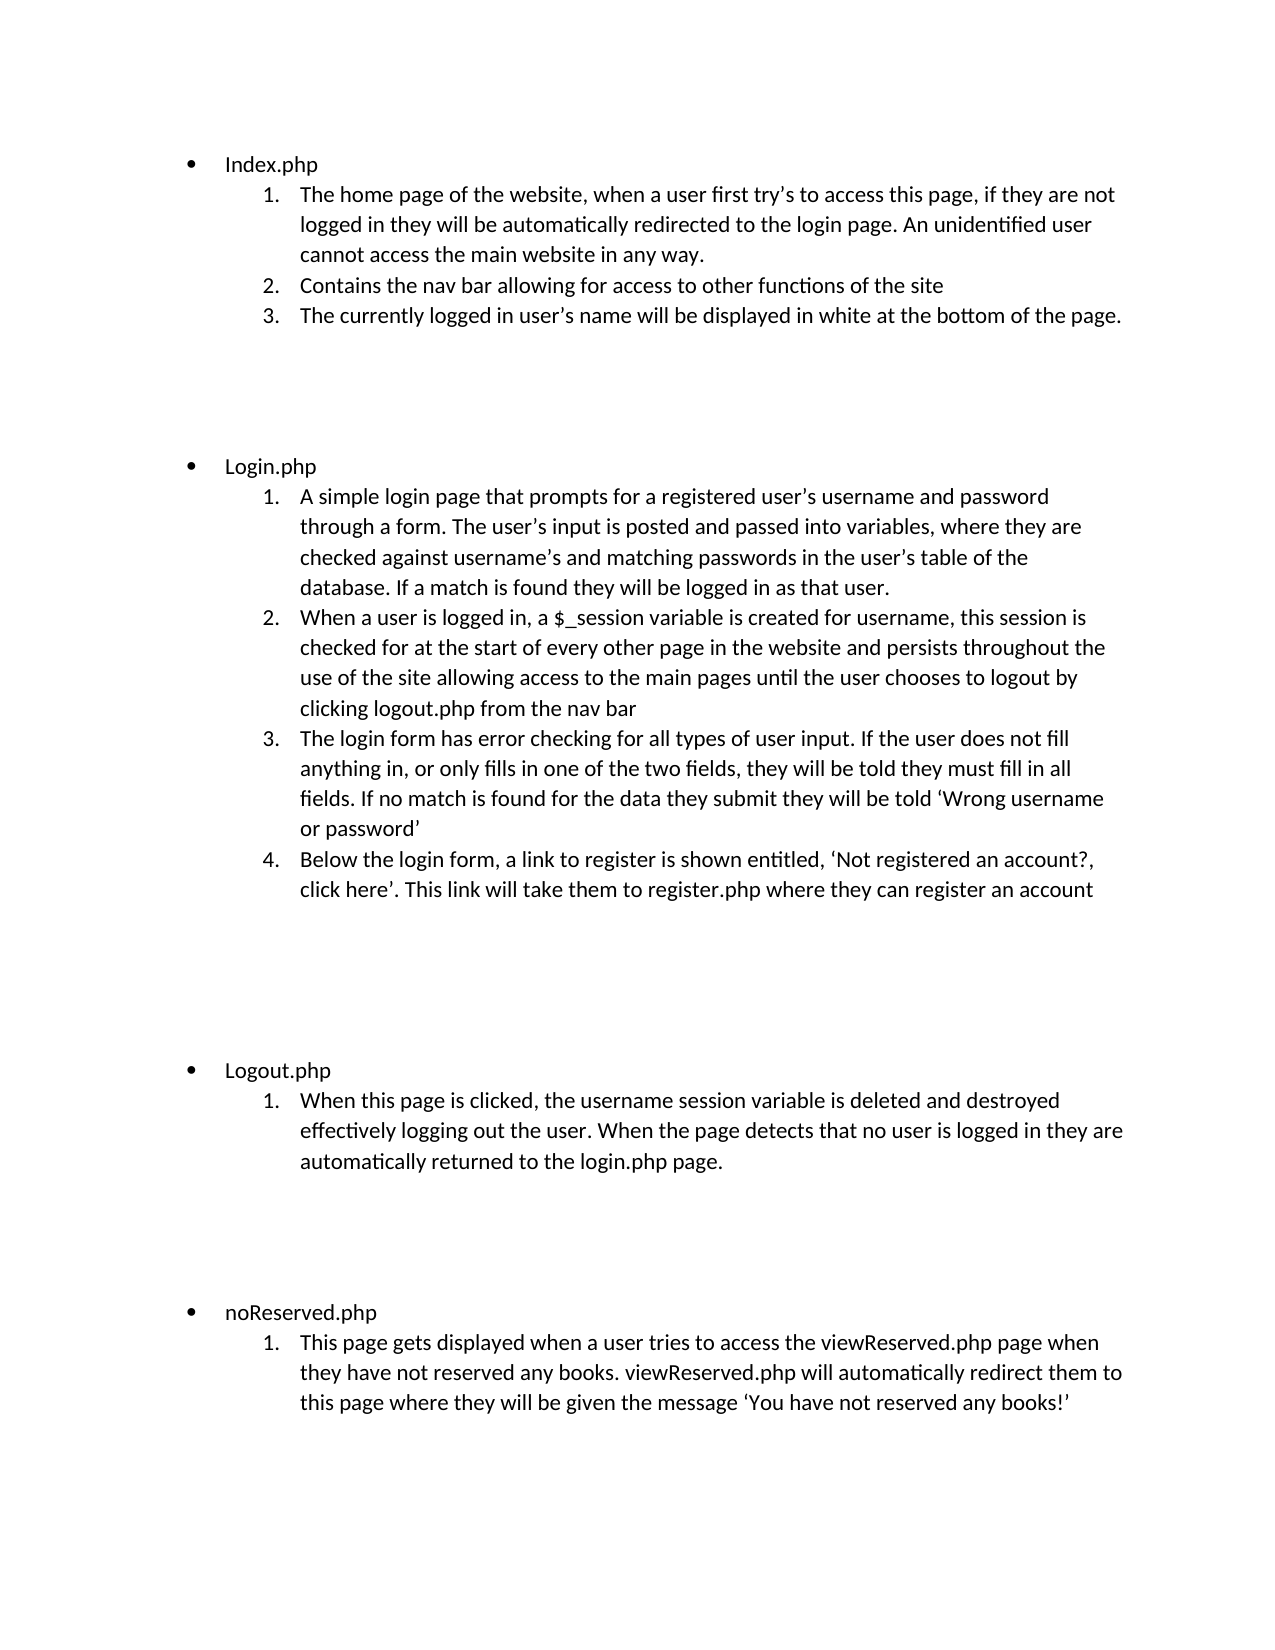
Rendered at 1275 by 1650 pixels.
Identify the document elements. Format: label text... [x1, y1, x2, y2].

list noReserved.php [187, 1298, 1125, 1326]
list The login form has error checking for all types of user input. If the user does not fill anything in, or only fills in one of the two fields, they will be told they must fill in all fields. If no match is found for the data they submit they will be told ‘Wrong username or password’ [262, 724, 1125, 843]
list Contains the nav bar allowing for access to other functions of the site [262, 271, 1125, 299]
list Below the login form, a link to register is shown entitled, ‘Not registered an account?, click here’. This link will take them to register.php where they can register an account [262, 845, 1125, 903]
list The home page of the website, when a user first try’s to access this page, if they are not logged in they will be automatically redirected to the login page. An unidentified user cannot access the main website in any way. [262, 180, 1125, 269]
list Index.php [187, 150, 1125, 178]
list The currently logged in user’s name will be displayed in white at the bottom of the page. [262, 301, 1125, 329]
list Login.php [187, 452, 1125, 480]
list When this page is clicked, the username session variable is deleted and destroyed effectively logging out the user. When the page detects that no user is logged in they are automatically returned to the login.php page. [262, 1086, 1125, 1175]
list A simple login page that prompts for a registered user’s username and password through a form. The user’s input is posted and passed into variables, where they are checked against username’s and matching passwords in the user’s table of the database. If a match is found they will be logged in as that user. [262, 482, 1125, 601]
list This page gets displayed when a user tries to access the viewReserved.php page when they have not reserved any books. viewReserved.php will automatically redirect them to this page where they will be given the message ‘You have not reserved any books!’ [262, 1328, 1125, 1417]
list When a user is logged in, a $_session variable is created for username, this session is checked for at the start of every other page in the website and persists throughout the use of the site allowing access to the main pages until the user chooses to logout by clicking logout.php from the nav bar [262, 603, 1125, 722]
list Logout.php [187, 1056, 1125, 1084]
